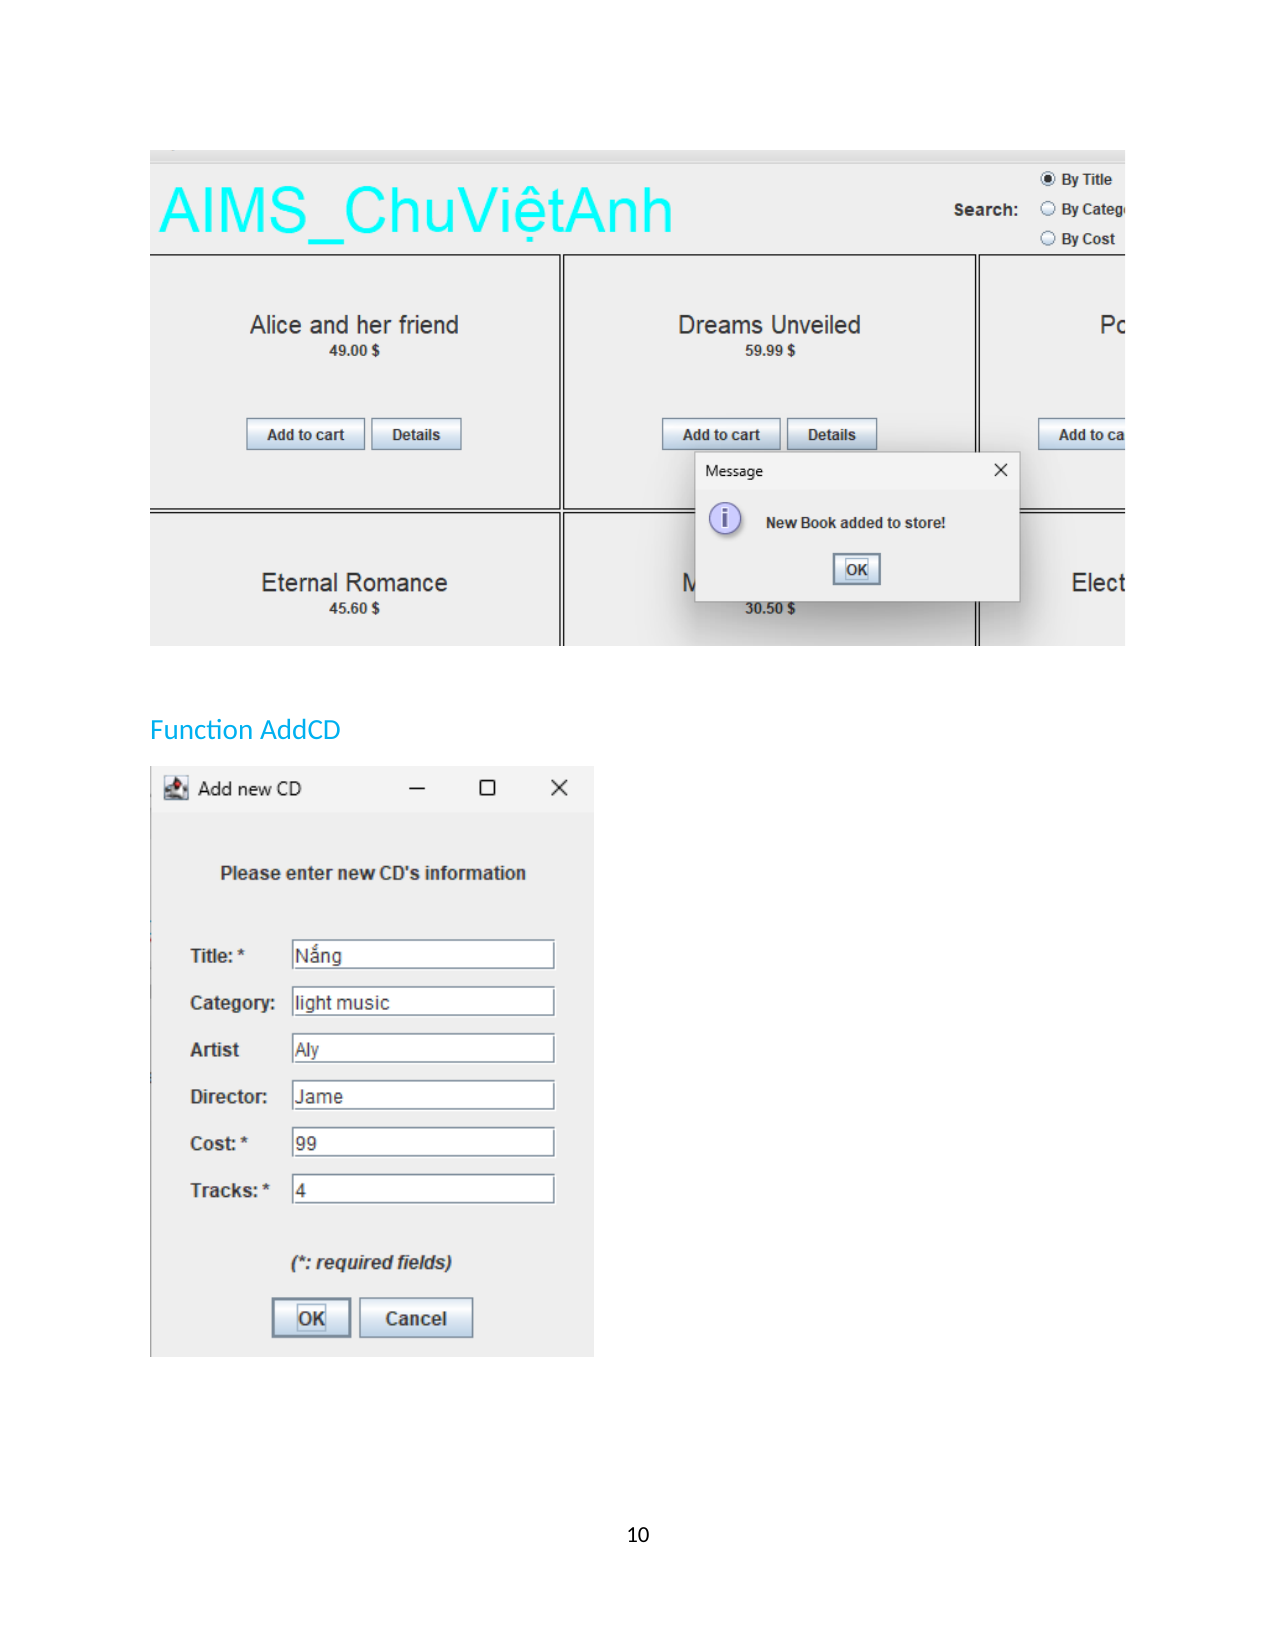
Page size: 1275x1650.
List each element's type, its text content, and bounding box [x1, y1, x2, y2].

picture [150, 150, 1125, 646]
picture [150, 766, 594, 1357]
text Function AddCD [150, 711, 1125, 747]
